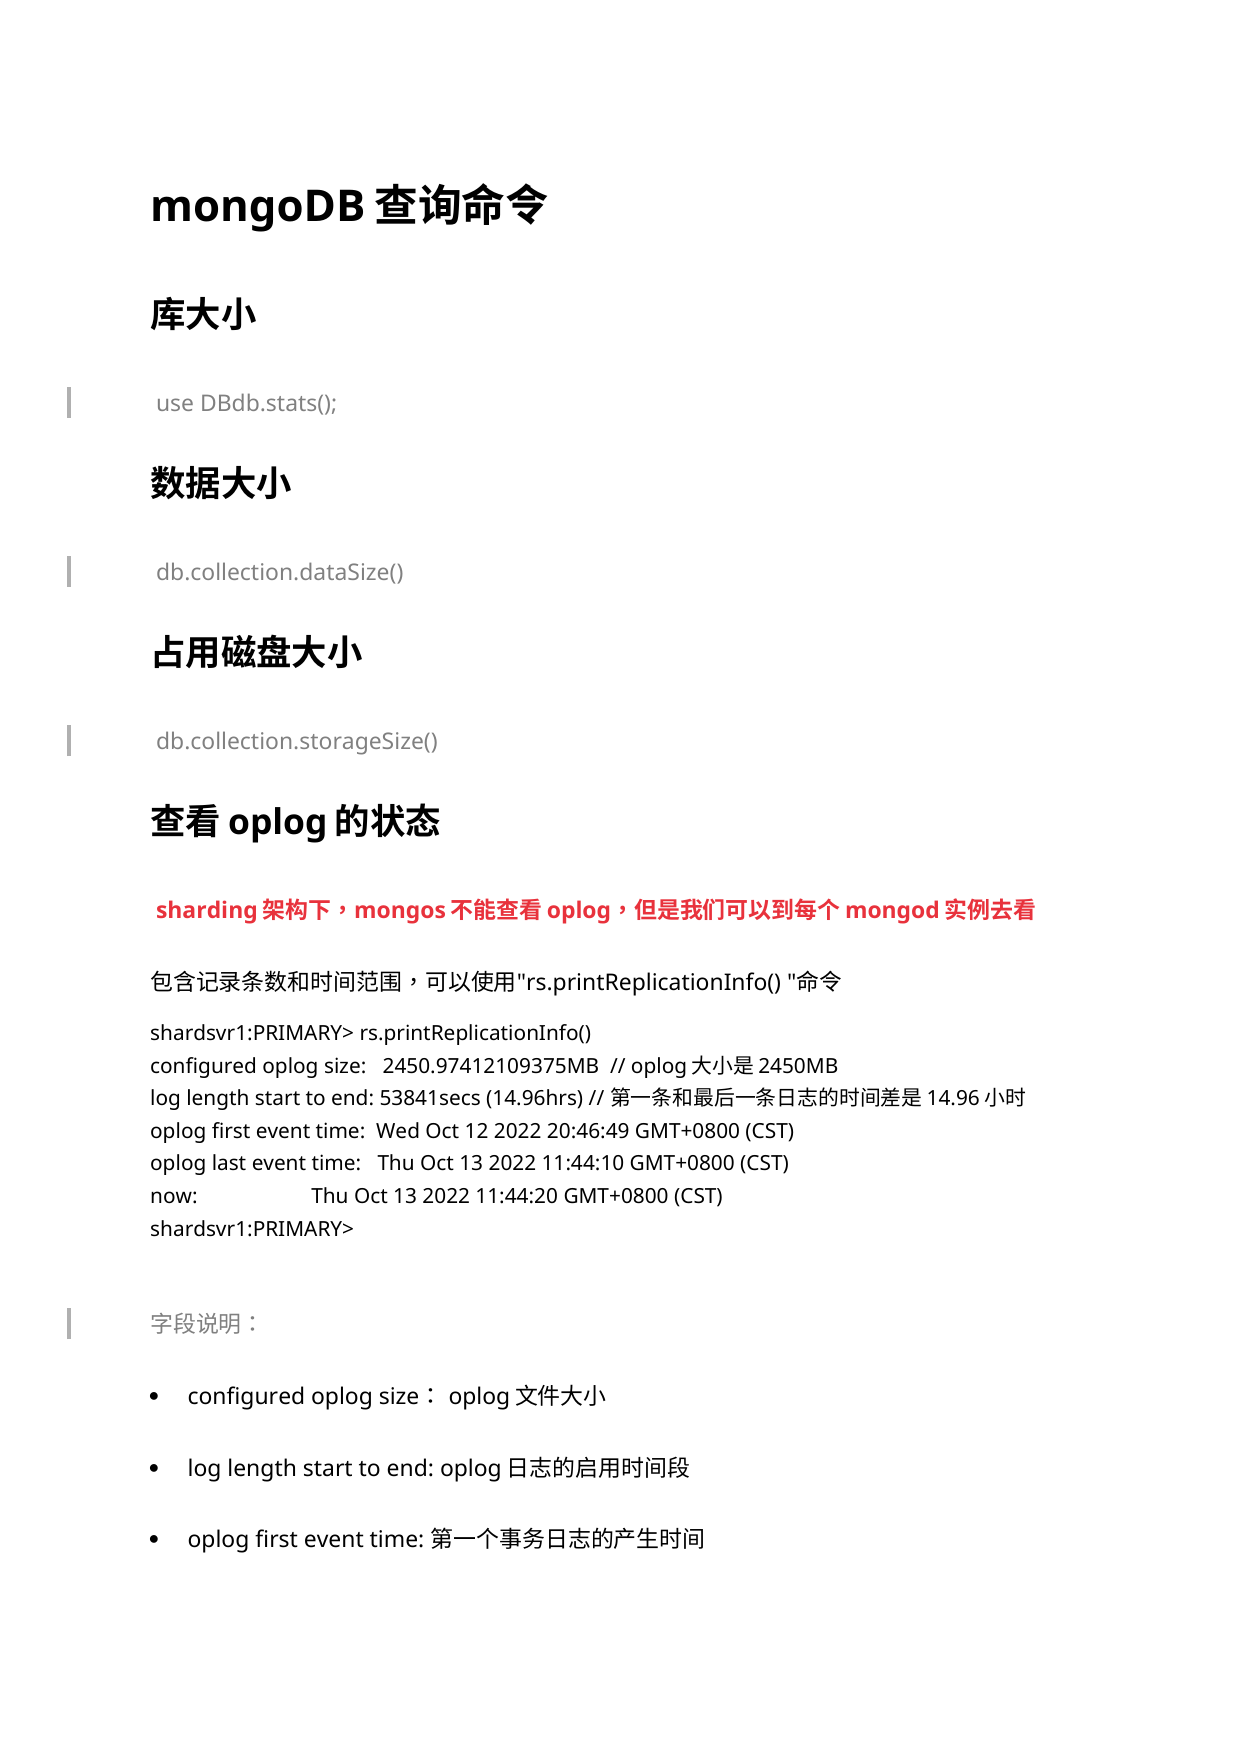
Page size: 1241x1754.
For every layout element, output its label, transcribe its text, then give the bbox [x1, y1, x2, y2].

subtitle mongoDB查询命令 [150, 175, 1090, 234]
list oplog first event time: 第一个事务日志的产生时间 [150, 1523, 1090, 1555]
text use DBdb.stats(); [71, 387, 1090, 418]
text 包含记录条数和时间范围，可以使用"rs.printReplicationInfo() "命令 [150, 966, 1090, 997]
subtitle 占用磁盘大小 [150, 628, 1090, 676]
list log length start to end: oplog日志的启用时间段 [150, 1452, 1090, 1483]
text db.collection.dataSize() [71, 556, 1090, 587]
subtitle 库大小 [150, 289, 1090, 338]
text 字段说明： [71, 1308, 1090, 1339]
text sharding架构下，mongos不能查看oplog，但是我们可以到每个mongod实例去看 [150, 894, 1090, 925]
subtitle 查看oplog的状态 [150, 797, 1090, 845]
subtitle 数据大小 [150, 458, 1090, 507]
text db.collection.storageSize() [71, 725, 1090, 756]
list configured oplog size： oplog文件大小 [150, 1380, 1090, 1411]
